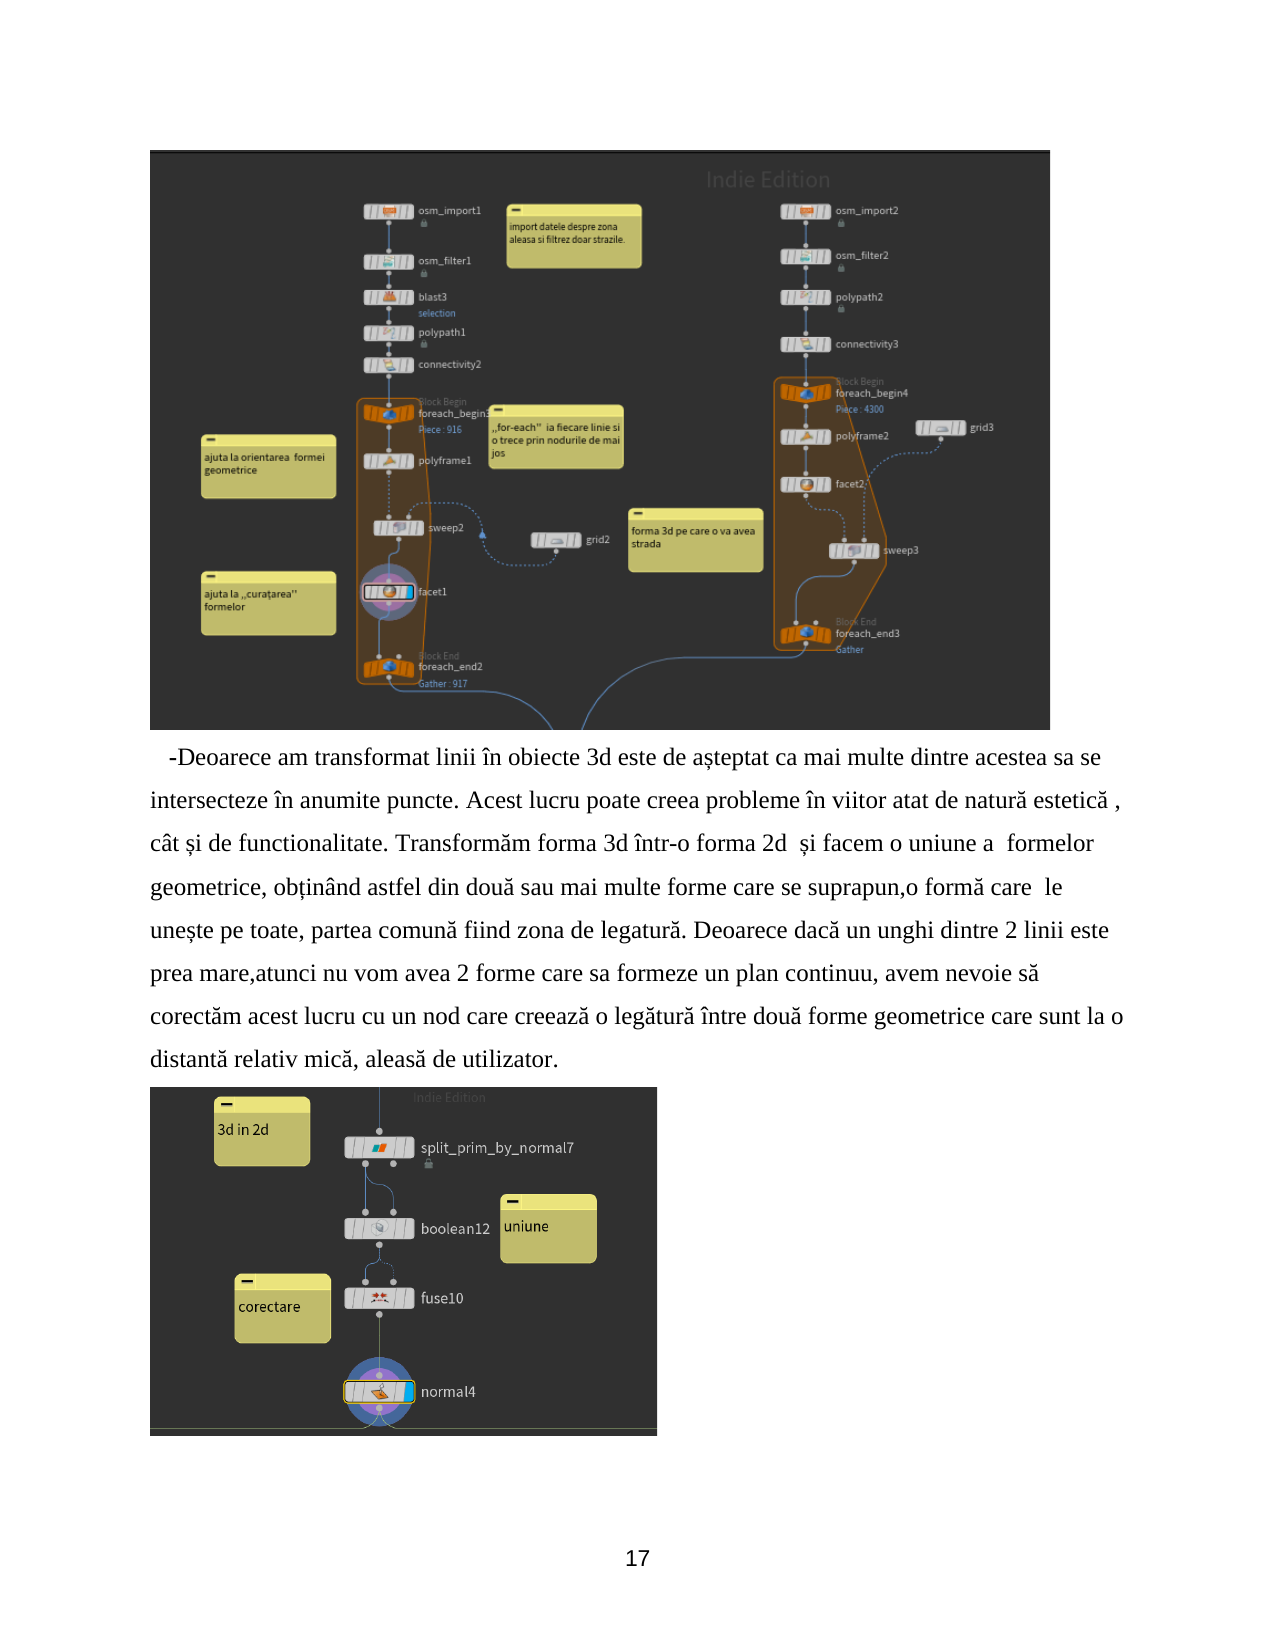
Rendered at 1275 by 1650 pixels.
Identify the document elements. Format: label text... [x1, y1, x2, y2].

text -Deoarece am transformat linii în obiecte 3d este de așteptat ca mai multe dintre acestea sa se intersecteze în anumite puncte. Acest lucru poate creea probleme în viitor atat de natură estetică , cât și de functionalitate. Transformăm forma 3d într-o forma 2d și facem o uniune a formelor geometrice, obținând astfel din două sau mai multe forme care se suprapun,o formă care le unește pe toate, partea comună fiind zona de legatură. Deoarece dacă un unghi dintre 2 linii este prea mare,atunci nu vom avea 2 forme care sa formeze un plan continuu, avem nevoie să corectăm acest lucru cu un nod care creează o legătură între două forme geometrice care sunt la o distantă relativ mică, aleasă de utilizator. [150, 742, 1125, 1073]
picture [150, 1087, 658, 1436]
picture [150, 150, 1050, 730]
